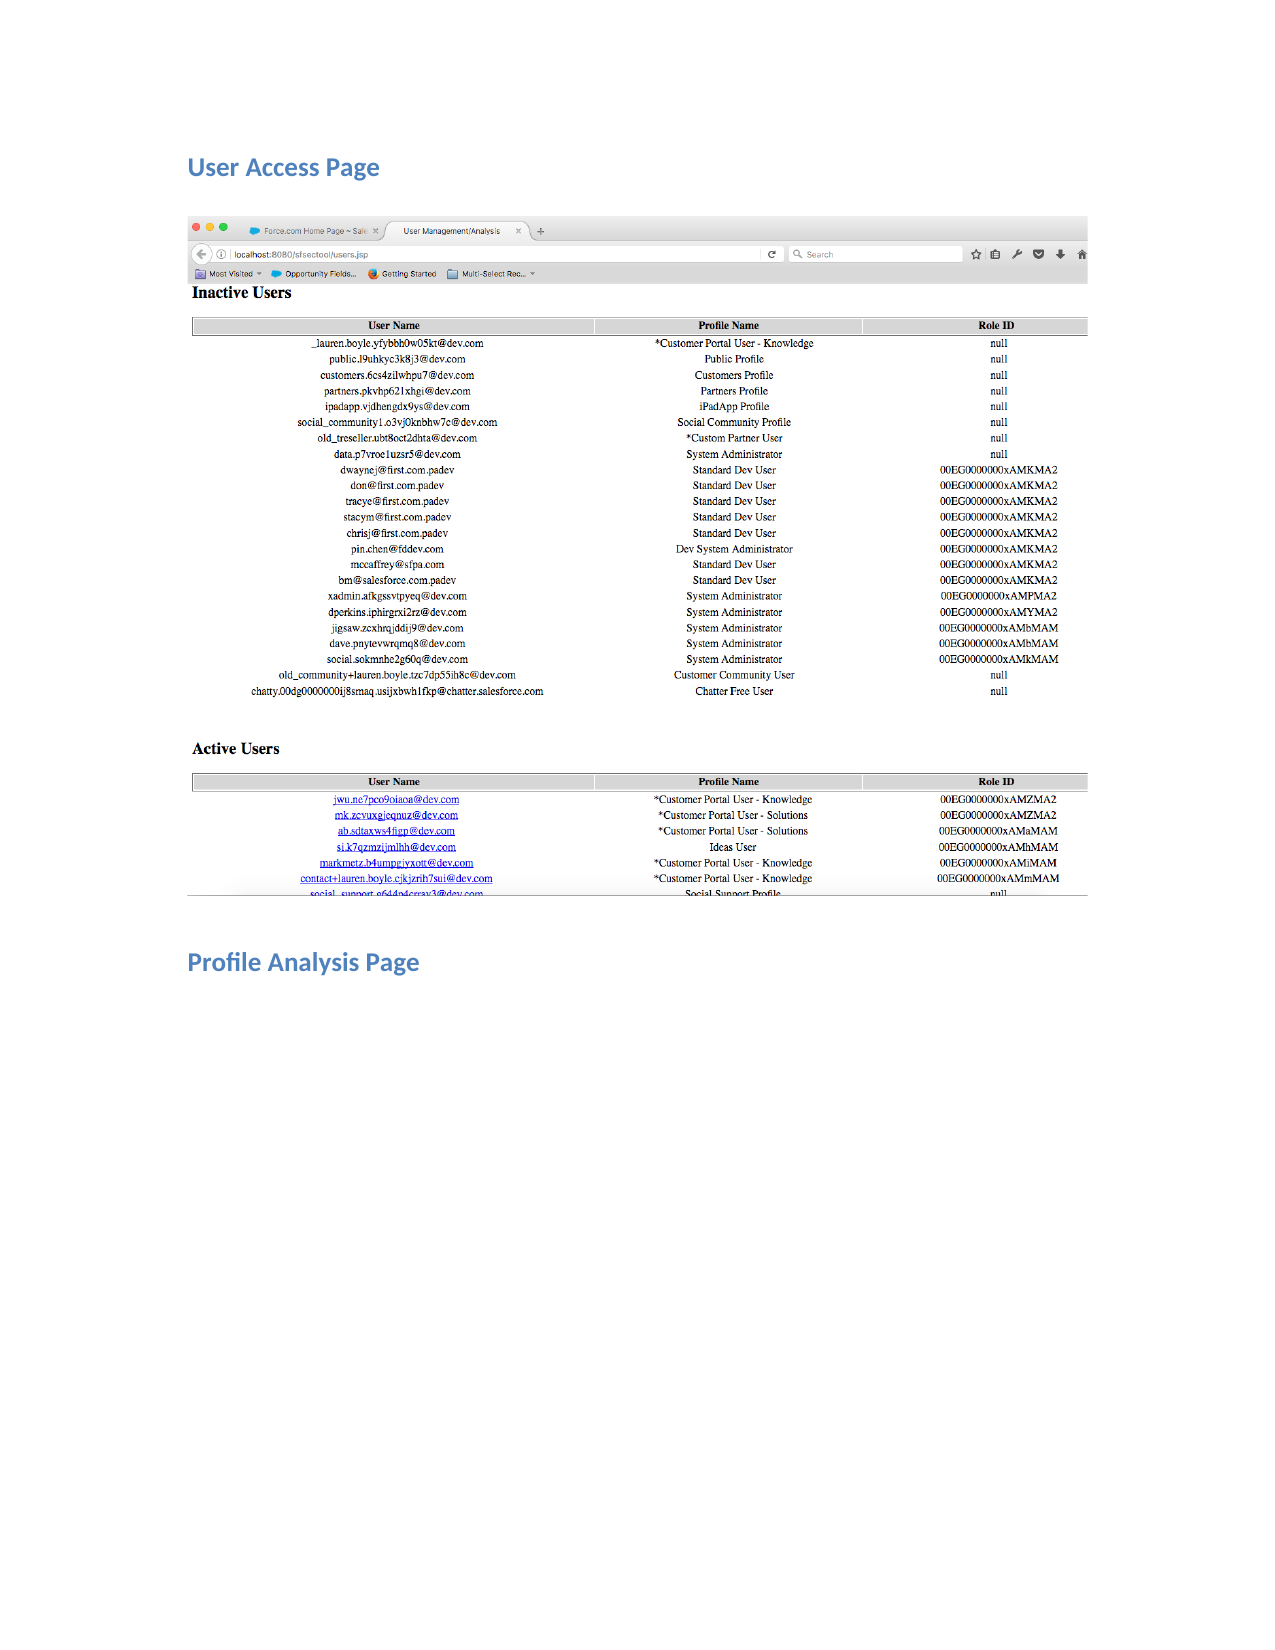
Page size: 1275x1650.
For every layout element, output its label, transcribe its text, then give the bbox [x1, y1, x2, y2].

picture [187, 216, 1088, 896]
subtitle User Access Page [187, 150, 1087, 216]
subtitle Profile Analysis Page [187, 945, 1087, 978]
